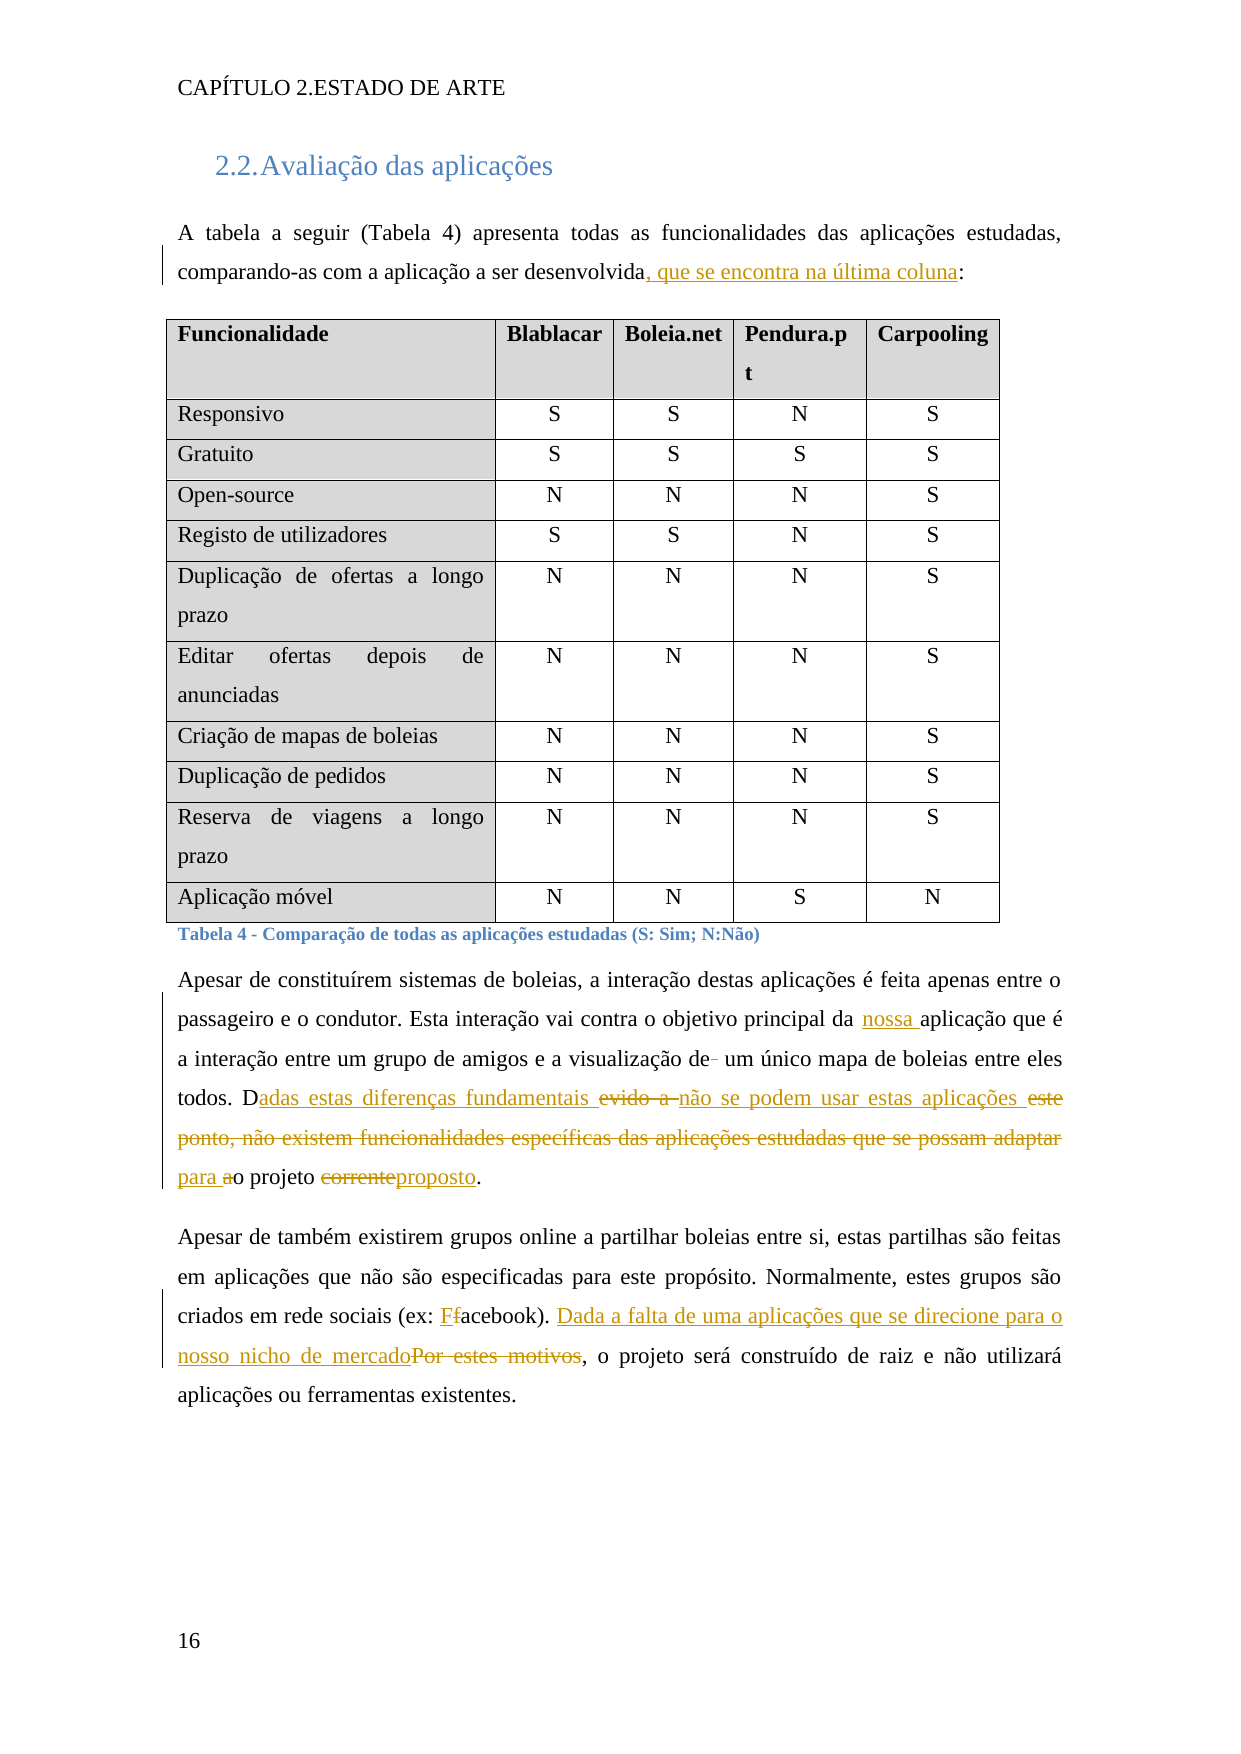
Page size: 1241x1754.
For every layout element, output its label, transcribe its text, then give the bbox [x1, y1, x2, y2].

text Apesar de também existirem grupos online a partilhar boleias entre si, estas partilhas são feitas em aplicações que não são especificadas para este propósito. Normalmente, estes grupos são criados em rede sociais (ex: acebook). , o projeto será construído de raiz e não utilizará aplicações ou ferramentas existentes. [177, 1223, 1063, 1408]
table_cell N [734, 400, 866, 439]
table_cell Open-source [167, 481, 495, 520]
table_cell S [614, 400, 733, 439]
table_cell N [734, 722, 866, 761]
table_cell S [734, 440, 866, 479]
table_cell N [496, 722, 613, 761]
table_cell S [867, 762, 999, 802]
table_cell Aplicação móvel [167, 883, 495, 922]
table_cell Duplicação de pedidos [167, 762, 495, 802]
table_cell S [496, 440, 613, 479]
table_cell N [614, 803, 733, 882]
table_cell S [867, 562, 999, 641]
table_cell N [734, 803, 866, 882]
table_cell Registo de utilizadores [167, 521, 495, 561]
table_cell S [867, 642, 999, 721]
text Apesar de constituírem sistemas de boleias, a interação destas aplicações é feita apenas entre o passageiro e o condutor. Esta interação vai contra o objetivo principal da aplicação que é a interação entre um grupo de amigos e a visualização de um único mapa de boleias entre eles todos. Do projeto . [177, 966, 1063, 1189]
table_cell N [496, 642, 613, 721]
table_cell N [614, 642, 733, 721]
table_header Blablacar [496, 320, 613, 398]
table_cell S [867, 481, 999, 520]
table_cell S [867, 400, 999, 439]
table_cell N [734, 562, 866, 641]
table_cell S [867, 803, 999, 882]
table_cell N [614, 562, 733, 641]
table_header Boleia.net [614, 320, 733, 398]
table_cell N [496, 803, 613, 882]
table_cell N [614, 883, 733, 922]
table_cell Reserva de viagens a longo prazo [167, 803, 495, 882]
table_cell Editar ofertas depois de anunciadas [167, 642, 495, 721]
table_cell S [614, 440, 733, 479]
table_cell N [614, 722, 733, 761]
table_cell N [496, 481, 613, 520]
table_cell S [614, 521, 733, 561]
table_cell N [614, 481, 733, 520]
table_cell N [614, 762, 733, 802]
table_header Funcionalidade [167, 320, 495, 398]
table_cell N [496, 883, 613, 922]
table_cell S [867, 440, 999, 479]
table_header Carpooling [867, 320, 999, 398]
table_cell S [496, 521, 613, 561]
table_cell N [734, 481, 866, 520]
text A tabela a seguir (Tabela 4) apresenta todas as funcionalidades das aplicações estudadas, comparando-as com a aplicação a ser desenvolvida: [177, 219, 1063, 284]
table_header Pendura.pt [734, 320, 866, 398]
table_cell Gratuito [167, 440, 495, 479]
table_cell S [867, 521, 999, 561]
table_cell S [867, 722, 999, 761]
table_cell S [496, 400, 613, 439]
table_cell N [734, 762, 866, 802]
table_cell N [734, 642, 866, 721]
table_cell Criação de mapas de boleias [167, 722, 495, 761]
subtitle Avaliação das aplicações [215, 148, 1063, 181]
table_cell N [867, 883, 999, 922]
table_cell N [496, 562, 613, 641]
table_cell N [734, 521, 866, 561]
table_cell S [734, 883, 866, 922]
table_cell N [496, 762, 613, 802]
table_cell Duplicação de ofertas a longo prazo [167, 562, 495, 641]
table_cell Responsivo [167, 400, 495, 439]
